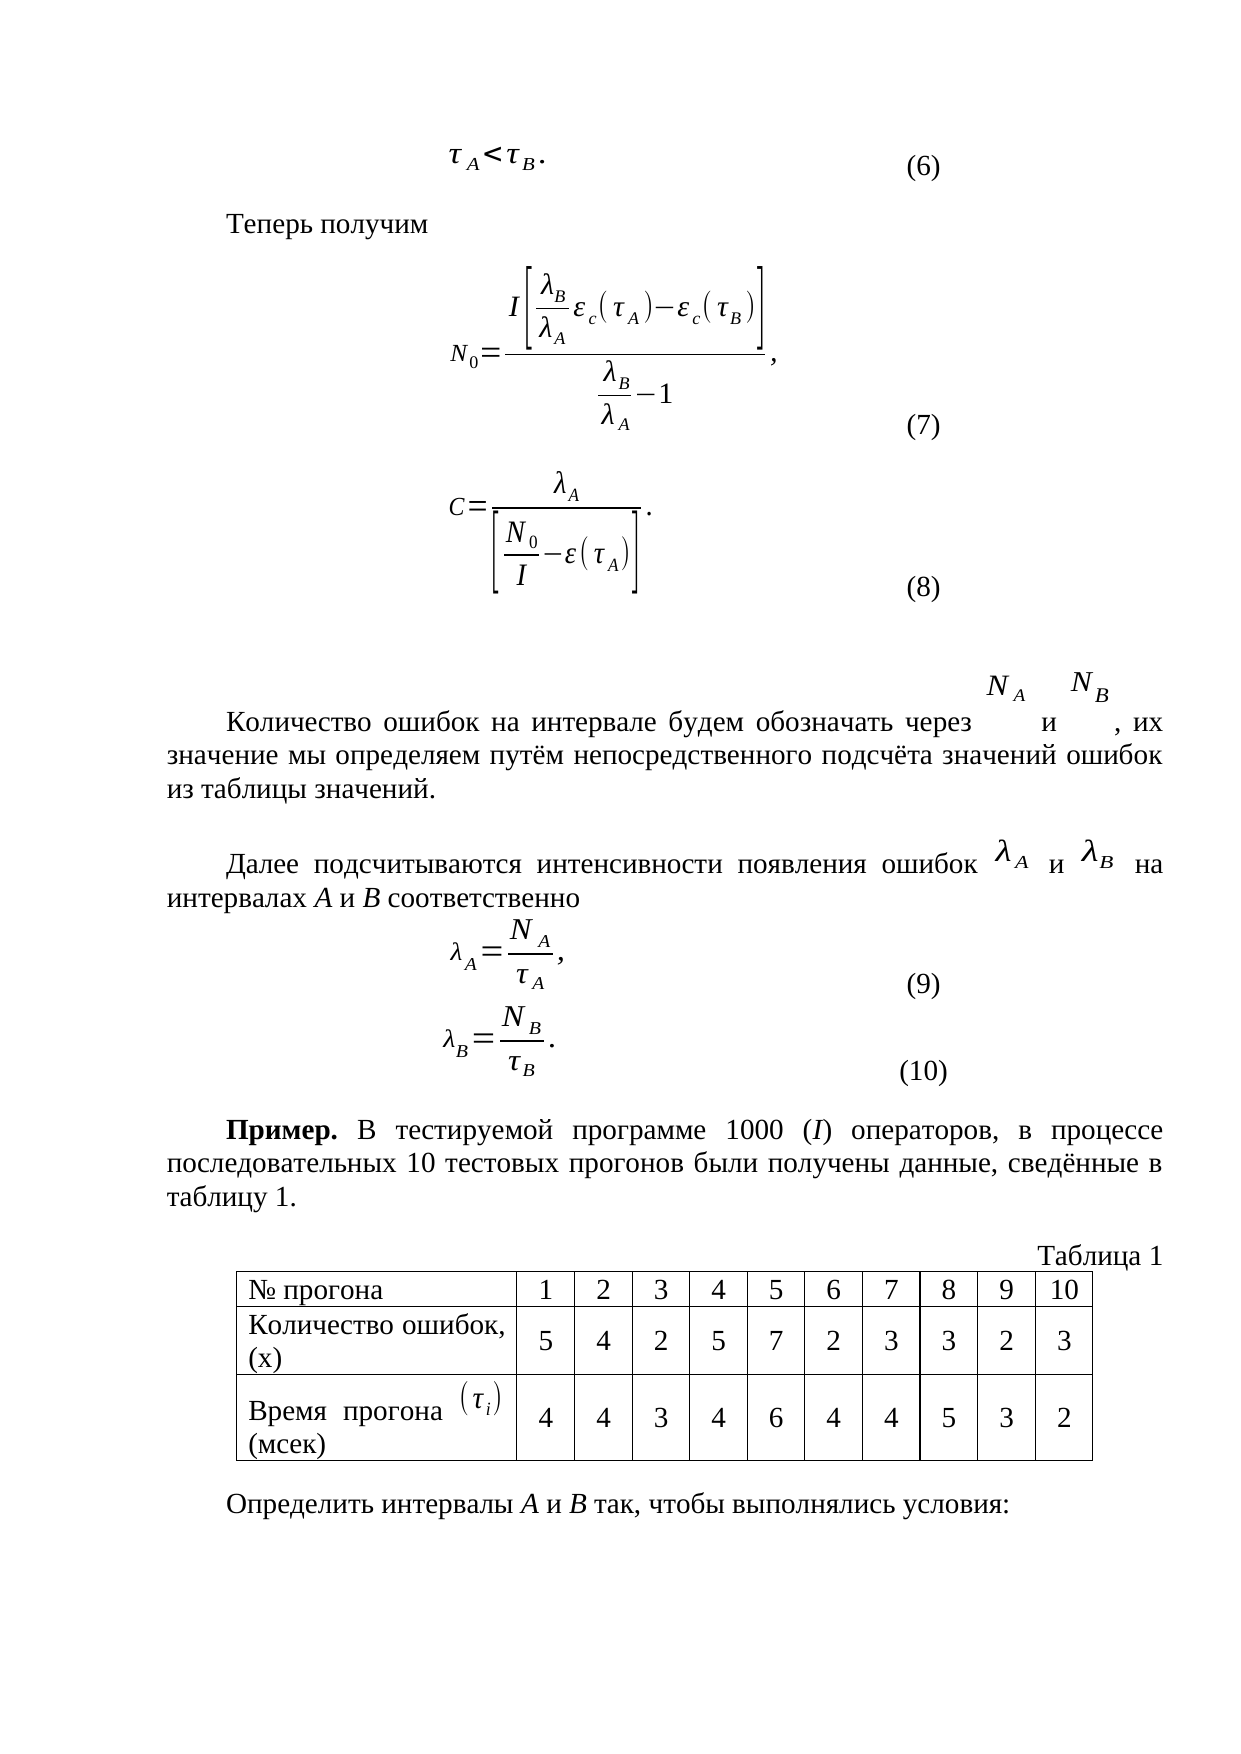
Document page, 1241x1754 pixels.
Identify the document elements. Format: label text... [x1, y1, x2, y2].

text Таблица 1 [167, 1238, 1163, 1271]
table_cell 5 [921, 1375, 977, 1460]
table_cell 4 [575, 1375, 632, 1460]
table_header 3 [633, 1272, 689, 1306]
table_header 8 [921, 1272, 977, 1306]
table_cell 4 [863, 1375, 919, 1460]
text (9) [167, 913, 1163, 1000]
text (7) [167, 265, 1163, 441]
table_header 9 [978, 1272, 1035, 1306]
table_cell 4 [690, 1375, 747, 1460]
table_cell 3 [633, 1375, 689, 1460]
table_cell 2 [978, 1307, 1035, 1374]
text Теперь получим [167, 206, 1163, 240]
table_cell 4 [805, 1375, 862, 1460]
table_cell 2 [805, 1307, 862, 1374]
text (10) [167, 1000, 1163, 1087]
table_header 5 [748, 1272, 804, 1306]
table_cell 7 [748, 1307, 804, 1374]
table_cell 3 [863, 1307, 919, 1374]
text (6) [167, 131, 1163, 181]
table_cell 3 [921, 1307, 977, 1374]
table_header 10 [1036, 1272, 1092, 1306]
table_cell Количество ошибок, (х) [237, 1307, 516, 1374]
table_cell 2 [1036, 1375, 1092, 1460]
table_cell 4 [575, 1307, 632, 1374]
text Определить интервалы А и В так, чтобы выполнялись условия: [167, 1486, 1163, 1519]
table_header 4 [690, 1272, 747, 1306]
table_cell 6 [748, 1375, 804, 1460]
text Пример. В тестируемой программе 1000 (I) операторов, в процессе последовательных 10 тестовых прогонов были получены данные, сведённые в таблицу 1. [167, 1112, 1163, 1213]
text Далее подсчитываются интенсивности появления ошибок и на интервалах А и В соответственно [167, 829, 1163, 913]
table_cell 2 [633, 1307, 689, 1374]
table_cell 3 [1036, 1307, 1092, 1374]
text Количество ошибок на интервале будем обозначать через и , их значение мы определяем путём непосредственного подсчёта значений ошибок из таблицы значений. [167, 661, 1163, 804]
table_cell 3 [978, 1375, 1035, 1460]
table_cell 5 [690, 1307, 747, 1374]
text (8) [167, 466, 1163, 602]
table_header 6 [805, 1272, 862, 1306]
table_cell 5 [517, 1307, 574, 1374]
table_header 7 [863, 1272, 919, 1306]
table_header № прогона [237, 1272, 516, 1306]
table_header 2 [575, 1272, 632, 1306]
table_header 1 [517, 1272, 574, 1306]
table_cell 4 [517, 1375, 574, 1460]
table_cell Время прогона (мсек) [237, 1375, 516, 1460]
